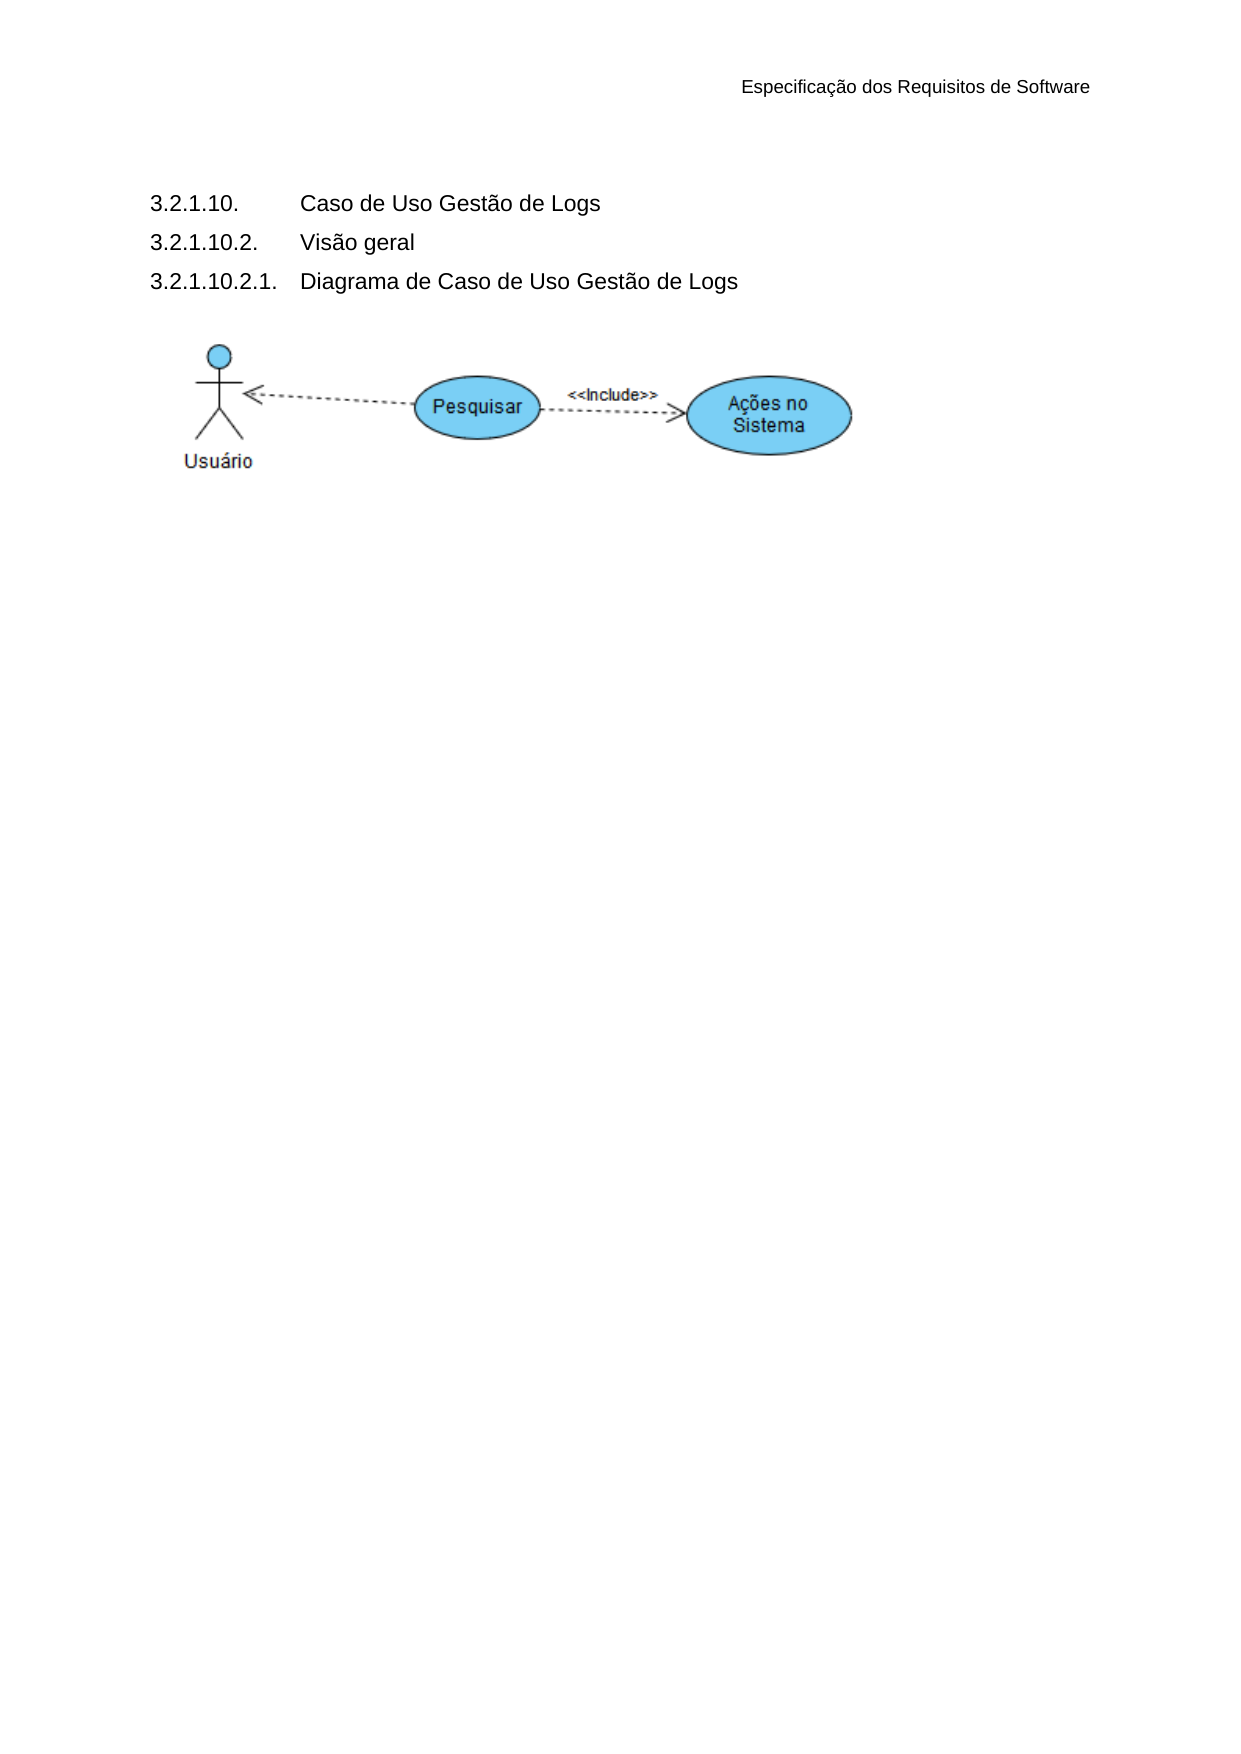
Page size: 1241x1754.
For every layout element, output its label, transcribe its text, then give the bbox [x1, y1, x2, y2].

subtitle Caso de Uso Gestão de Logs [150, 190, 1089, 216]
picture [150, 307, 990, 556]
subtitle Visão geral [150, 229, 1089, 255]
subtitle Diagrama de Caso de Uso Gestão de Logs [150, 268, 1089, 294]
